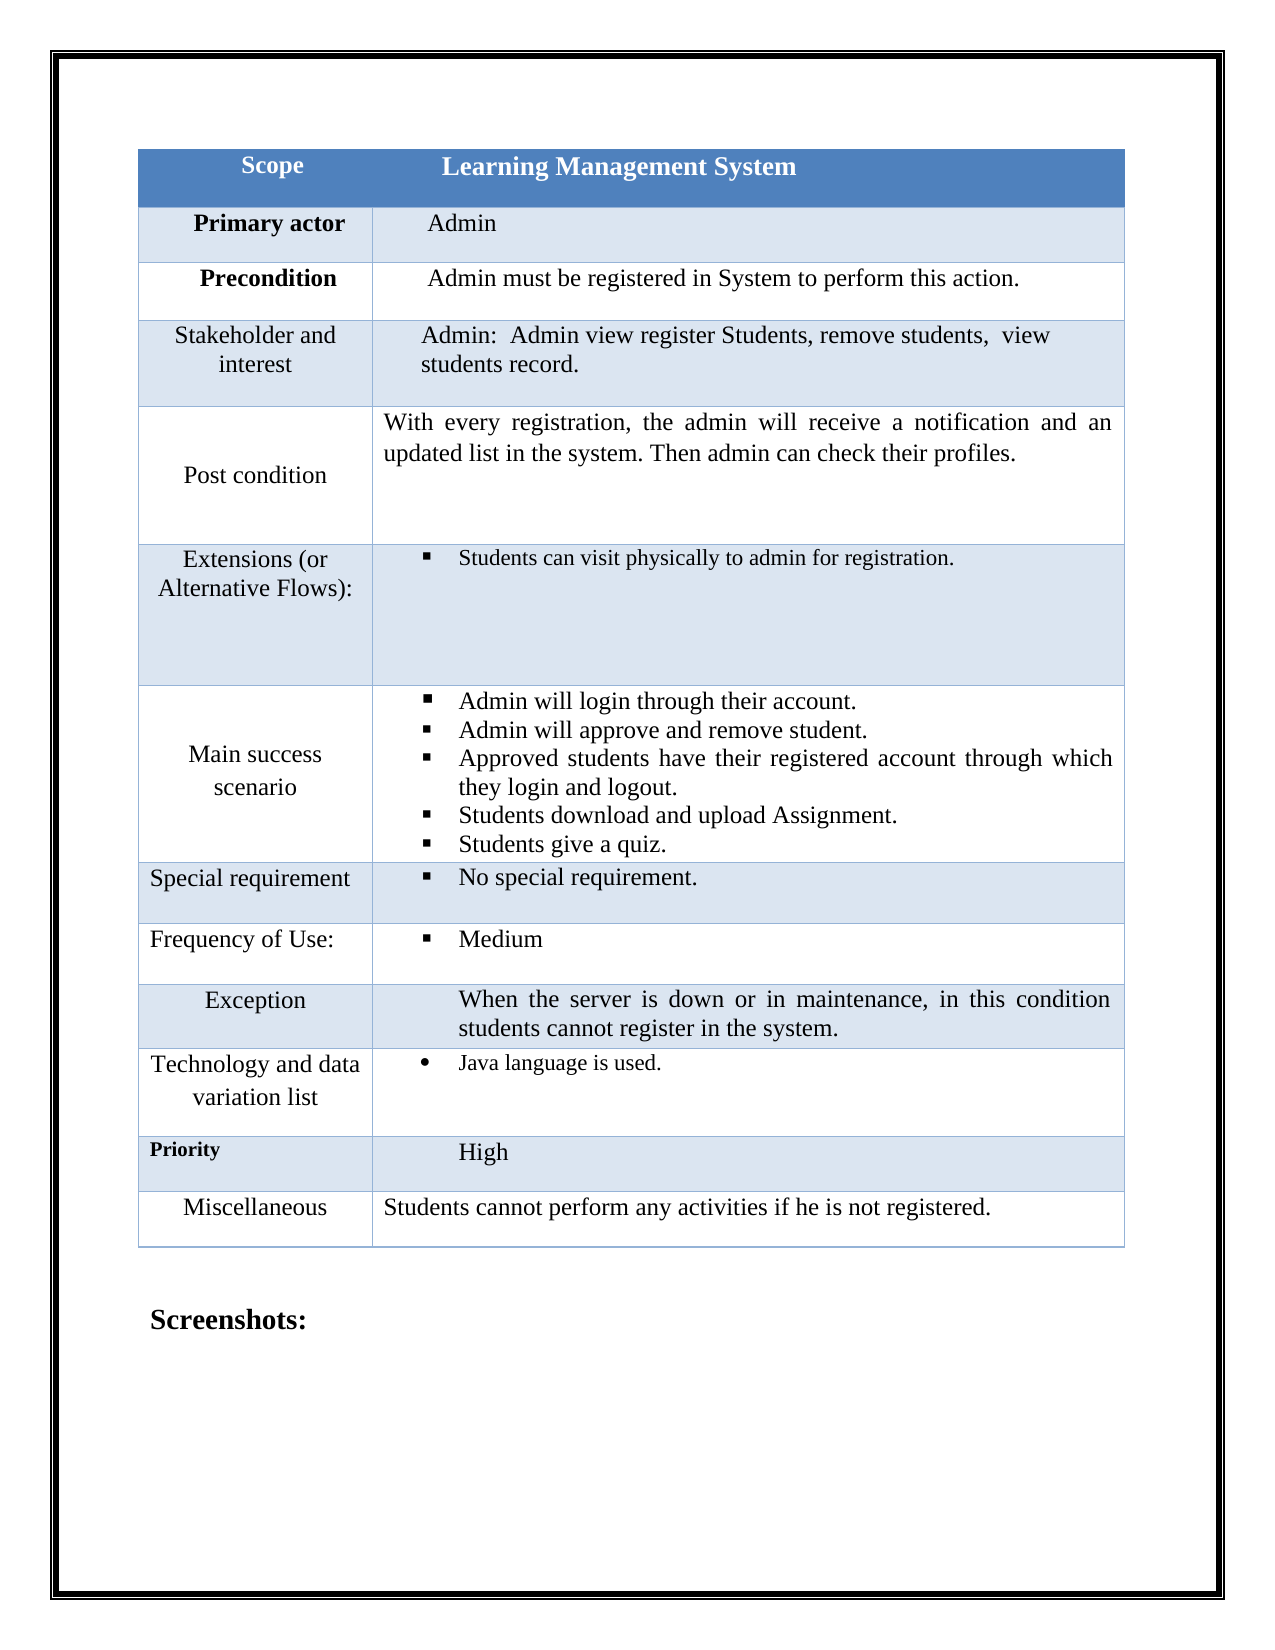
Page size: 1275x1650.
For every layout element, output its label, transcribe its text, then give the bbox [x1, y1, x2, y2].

table_cell Post condition [139, 407, 372, 543]
table_cell Admin [373, 208, 1124, 262]
table_cell Precondition [139, 263, 372, 319]
table_cell High [373, 1137, 1124, 1191]
table_cell Admin: Admin view register Students, remove students, view students record. [373, 321, 1124, 406]
table_cell Medium [373, 924, 1124, 984]
table_header Scope [139, 150, 372, 207]
text Screenshots: [150, 1302, 1125, 1336]
table_cell Stakeholder and interest [139, 321, 372, 406]
table_cell Exception [139, 985, 372, 1048]
table_header Learning Management System [373, 150, 1124, 207]
table_cell Priority [139, 1137, 372, 1191]
table_cell Admin will login through their account. Admin will approve and remove student. Approved students have their registered account through which they login and logout. Students download and upload Assignment. Students give a quiz. [373, 686, 1124, 862]
table_cell Frequency of Use: [139, 924, 372, 984]
table_cell Main success scenario [139, 686, 372, 862]
table_cell Java language is used. [373, 1049, 1124, 1136]
table_cell Technology and data variation list [139, 1049, 372, 1136]
table_cell Primary actor [139, 208, 372, 262]
table_cell When the server is down or in maintenance, in this condition students cannot register in the system. [373, 985, 1124, 1048]
table_cell Miscellaneous [139, 1192, 372, 1246]
table_cell No special requirement. [373, 863, 1124, 923]
table_cell Students can visit physically to admin for registration. [373, 545, 1124, 685]
table_cell Students cannot perform any activities if he is not registered. [373, 1192, 1124, 1246]
table_cell Special requirement [139, 863, 372, 923]
table_cell With every registration, the admin will receive a notification and an updated list in the system. Then admin can check their profiles. [373, 407, 1124, 543]
table_cell Extensions (or Alternative Flows): [139, 545, 372, 685]
table_cell Admin must be registered in System to perform this action. [373, 263, 1124, 319]
